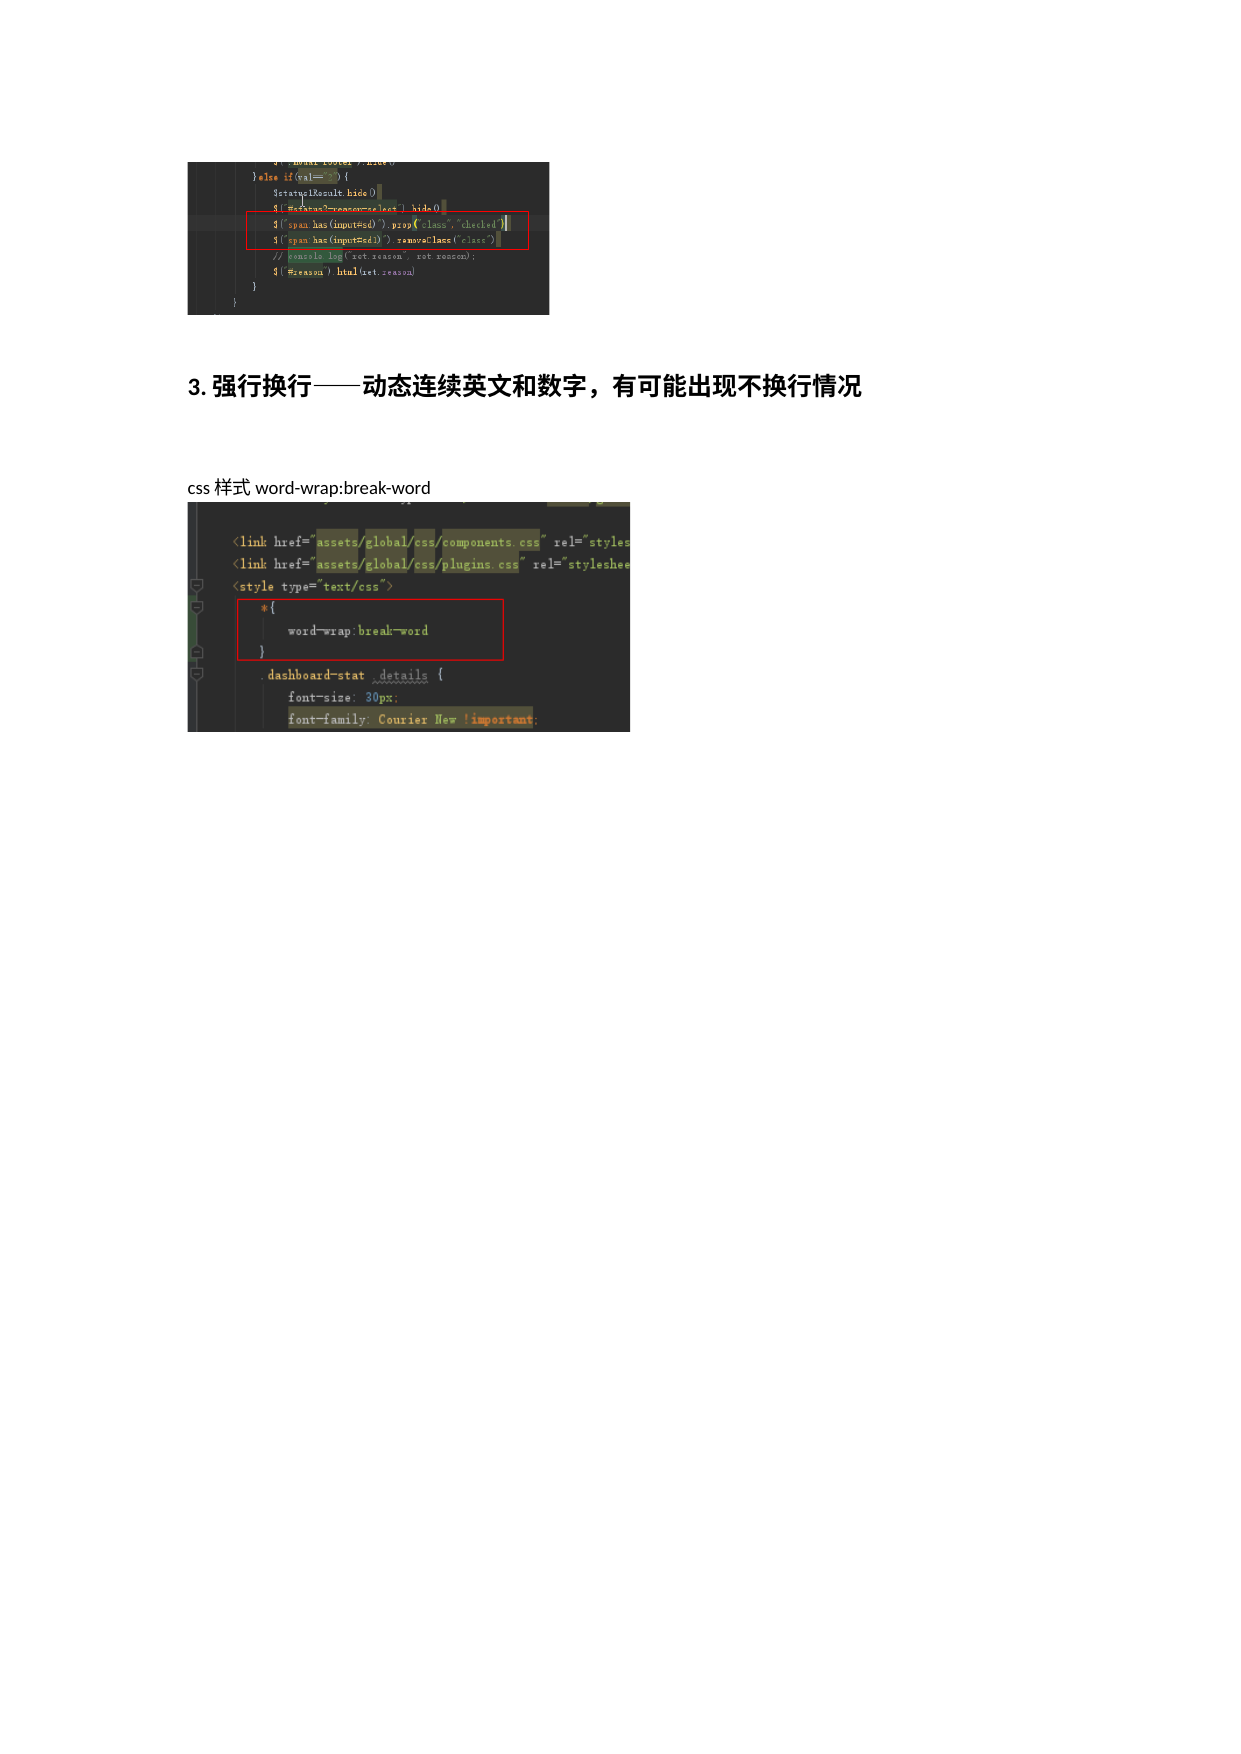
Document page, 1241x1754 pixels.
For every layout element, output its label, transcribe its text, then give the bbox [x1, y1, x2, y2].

picture [187, 162, 550, 315]
picture [187, 502, 631, 732]
text css样式word-wrap:break-word [187, 470, 1053, 502]
subtitle 强行换行——动态连续英文和数字，有可能出现不换行情况 [187, 352, 1053, 417]
